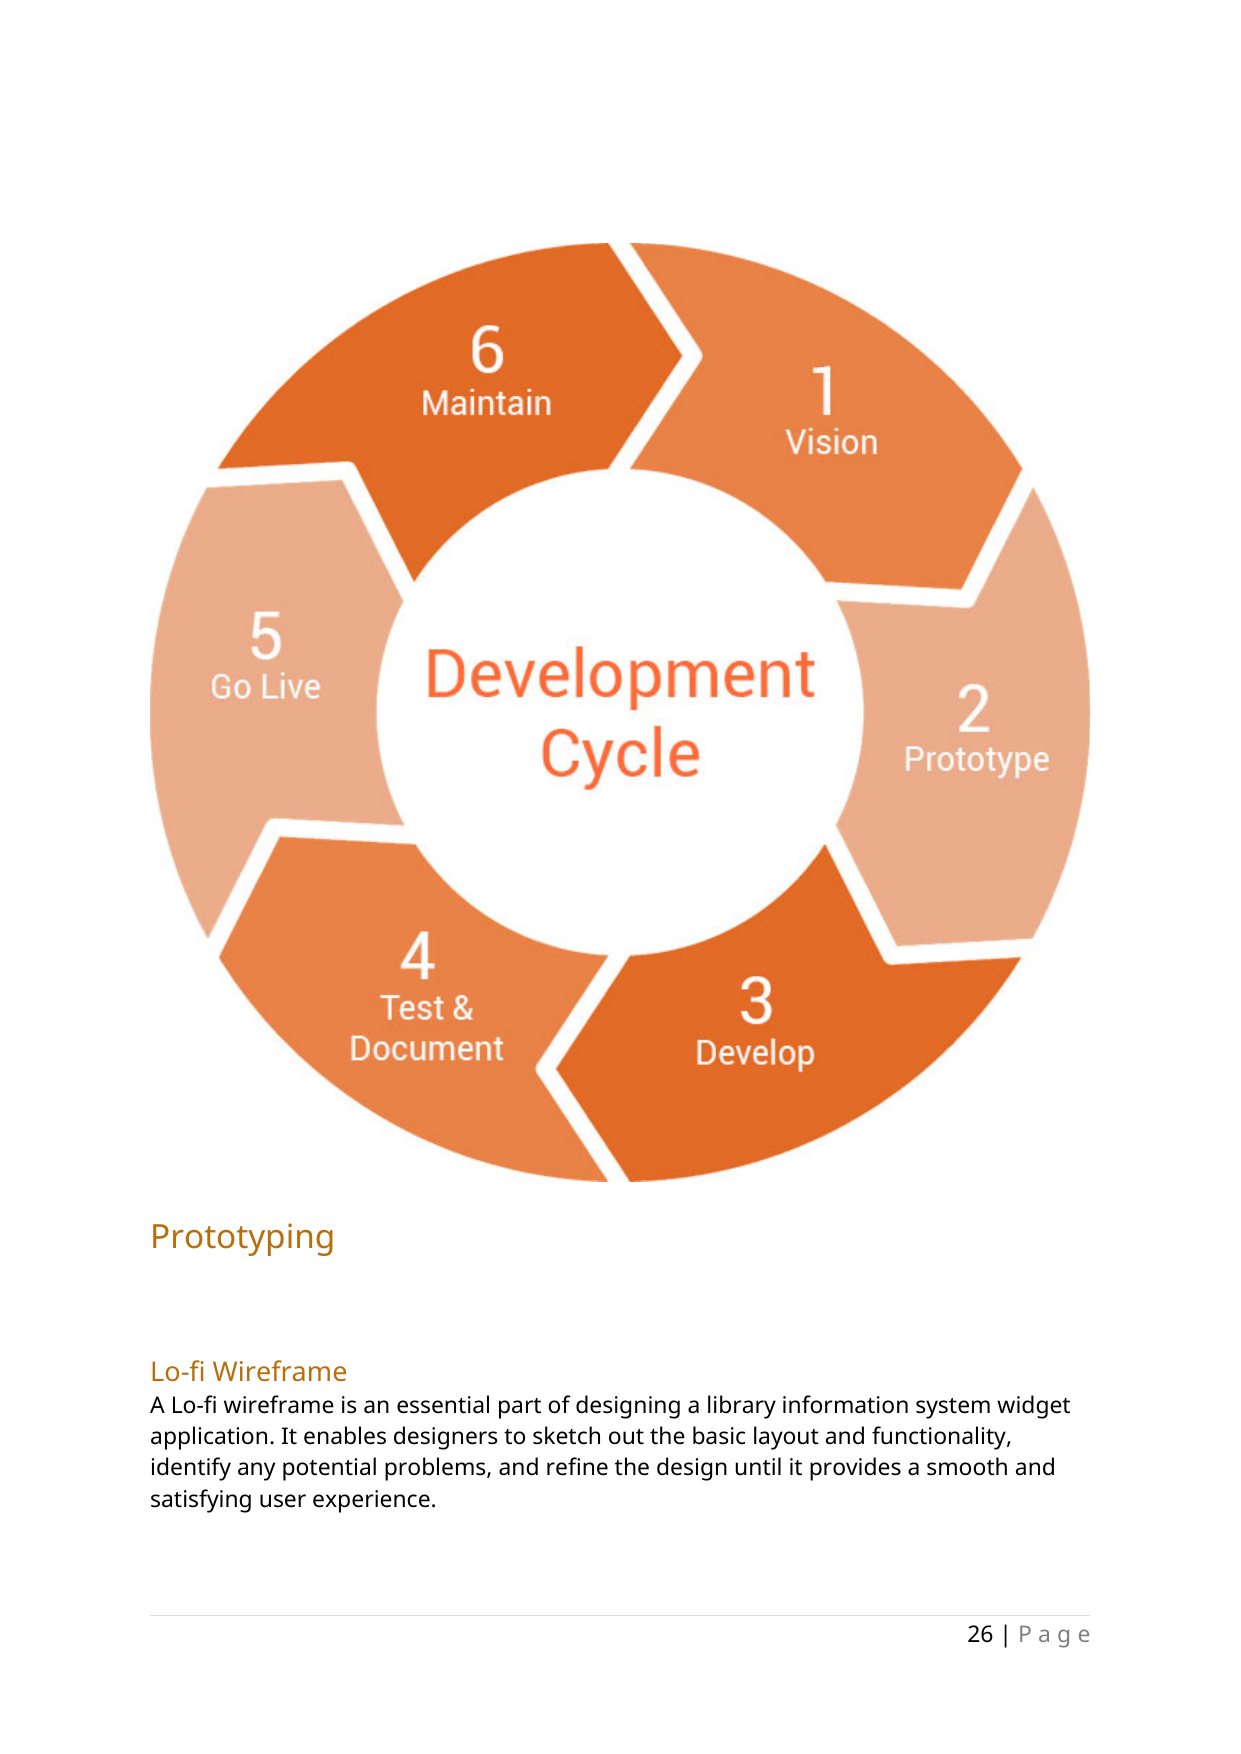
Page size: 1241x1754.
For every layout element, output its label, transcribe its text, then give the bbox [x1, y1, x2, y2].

text A Lo-fi wireframe is an essential part of designing a library information system widget application. It enables designers to sketch out the basic layout and functionality, identify any potential problems, and refine the design until it provides a smooth and satisfying user experience. [150, 1389, 1090, 1514]
text Lo-fi Wireframe [150, 1321, 1090, 1389]
text Prototyping [150, 1213, 1090, 1258]
picture [150, 243, 1091, 1182]
